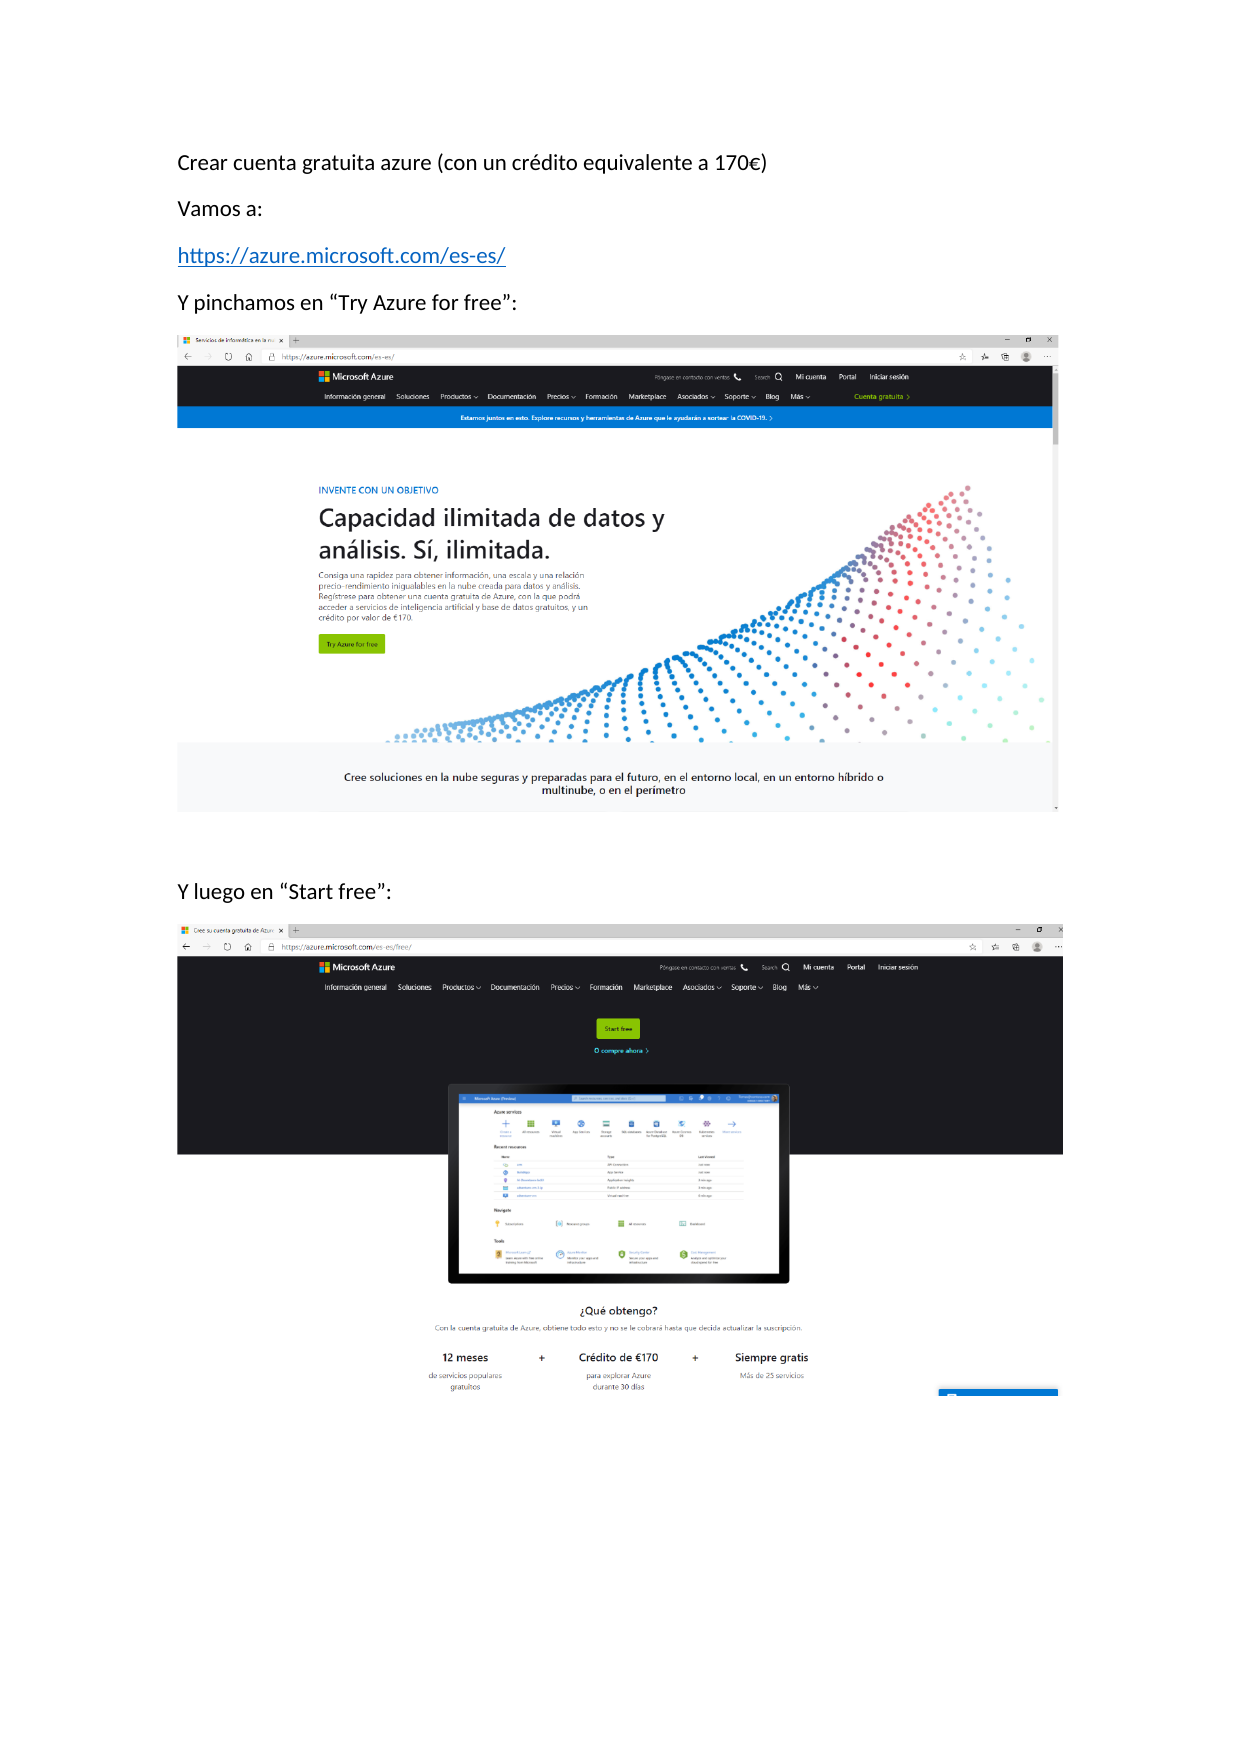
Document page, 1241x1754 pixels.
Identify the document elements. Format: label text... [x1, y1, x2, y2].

text Vamos a: [177, 194, 1063, 222]
text Y pinchamos en “Try Azure for free”: [177, 288, 1063, 316]
text Y luego en “Start free”: [177, 877, 1063, 905]
picture [177, 335, 1059, 812]
text Crear cuenta gratuita azure (con un crédito equivalente a 170€) [177, 148, 1063, 176]
picture [177, 924, 1063, 1396]
text https://azure.microsoft.com/es-es/ [177, 241, 1063, 269]
